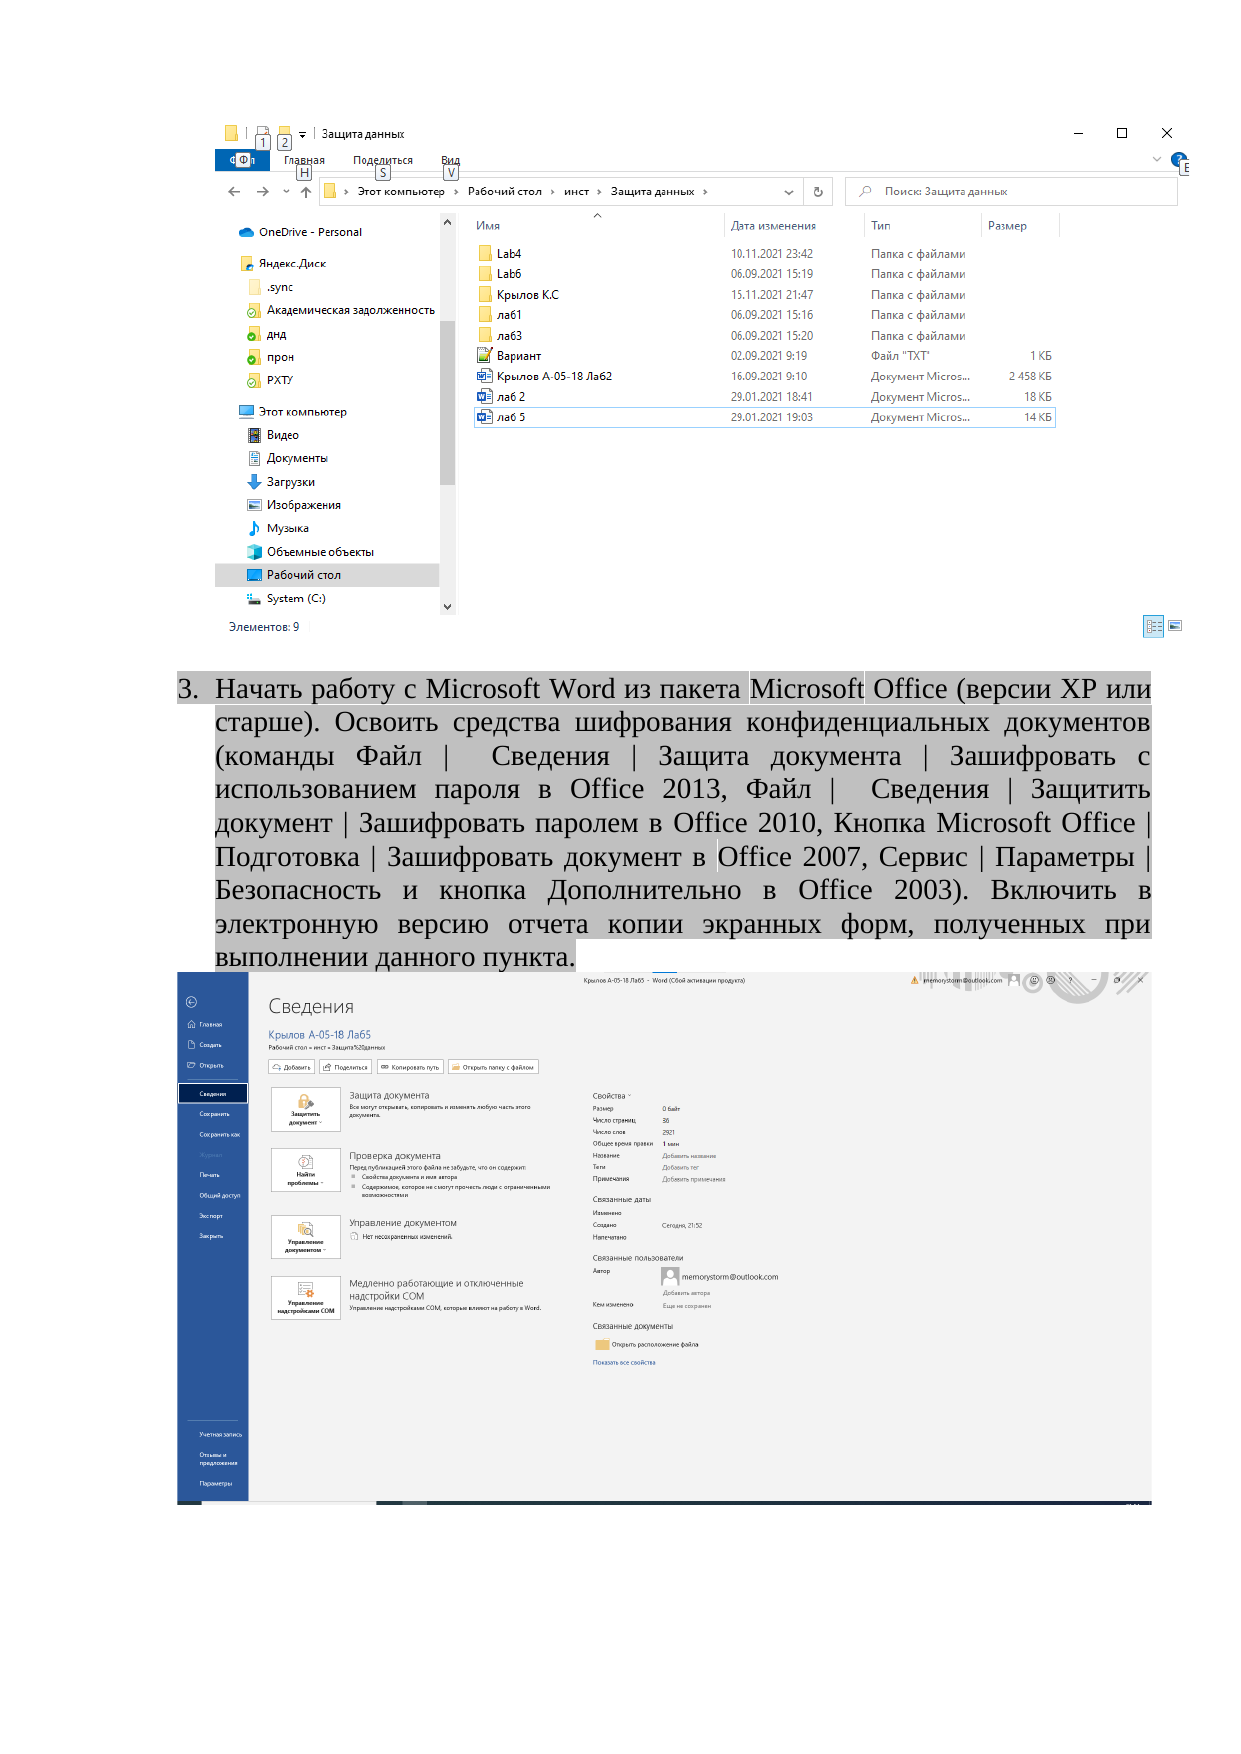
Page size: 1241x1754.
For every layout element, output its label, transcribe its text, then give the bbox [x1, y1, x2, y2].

list Начать работу с Microsoft Word из пакета Microsoft Office (версии XP или старше). Освоить средства шифрования конфиденциальных документов (команды Файл | Сведения | Защита документа | Зашифровать с использованием пароля в Office 2013, Файл | Сведения | Защитить документ | Зашифровать паролем в Office 2010, Кнопка Microsoft Office | Подготовка | Зашифровать документ в Office 2007, Сервис | Параметры | Безопасность и кнопка Дополнительно в Office 2003). Включить в электронную версию отчета копии экранных форм, полученных при выполнении данного пункта. [177, 671, 1152, 972]
picture [177, 972, 1152, 1505]
picture [214, 118, 1190, 638]
